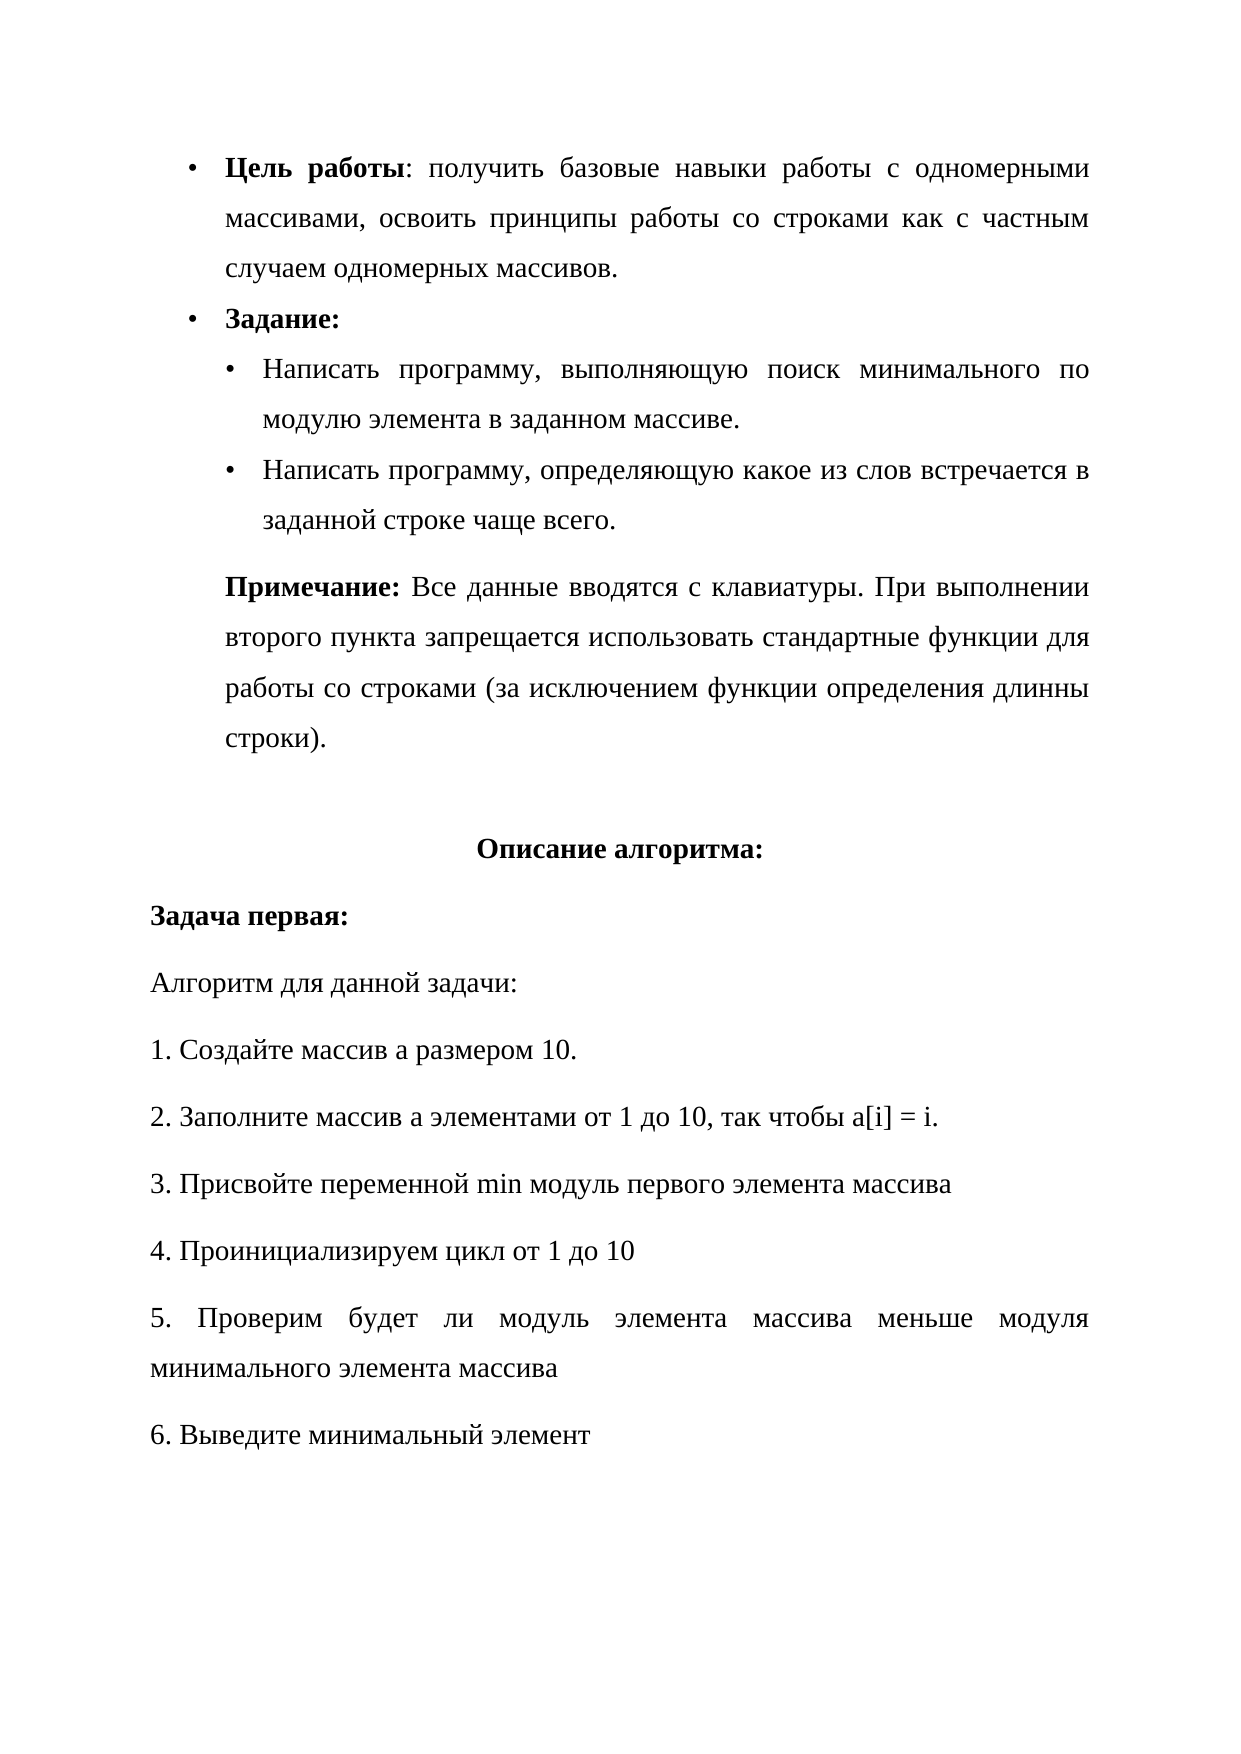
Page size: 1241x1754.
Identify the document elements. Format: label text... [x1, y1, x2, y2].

text Описание алгоритма: [150, 831, 1090, 865]
text 3. Присвойте переменной min модуль первого элемента массива [150, 1166, 1090, 1199]
text Задача первая: [150, 898, 1090, 932]
text 6. Выведите минимальный элемент [150, 1417, 1090, 1451]
text 5. Проверим будет ли модуль элемента массива меньше модуля минимального элемента массива [150, 1300, 1090, 1384]
text 1. Создайте массив a размером 10. [150, 1032, 1090, 1066]
text 4. Проинициализируем цикл от 1 до 10 [150, 1233, 1090, 1267]
text Алгоритм для данной задачи: [150, 965, 1090, 999]
list Написать программу, выполняющую поиск минимального по модулю элемента в заданном массиве. [225, 351, 1090, 435]
list Цель работы: получить базовые навыки работы с одномерными массивами, освоить принципы работы со строками как с частным случаем одномерных массивов. [187, 150, 1090, 284]
list Написать программу, определяющую какое из слов встречается в заданной строке чаще всего. [225, 452, 1090, 536]
list Задание: [187, 301, 1090, 334]
text Примечание: Все данные вводятся с клавиатуры. При выполнении второго пункта запрещается использовать стандартные функции для работы со строками (за исключением функции определения длинны строки). [225, 569, 1090, 754]
text 2. Заполните массив a элементами от 1 до 10, так чтобы a[i] = i. [150, 1099, 1090, 1133]
